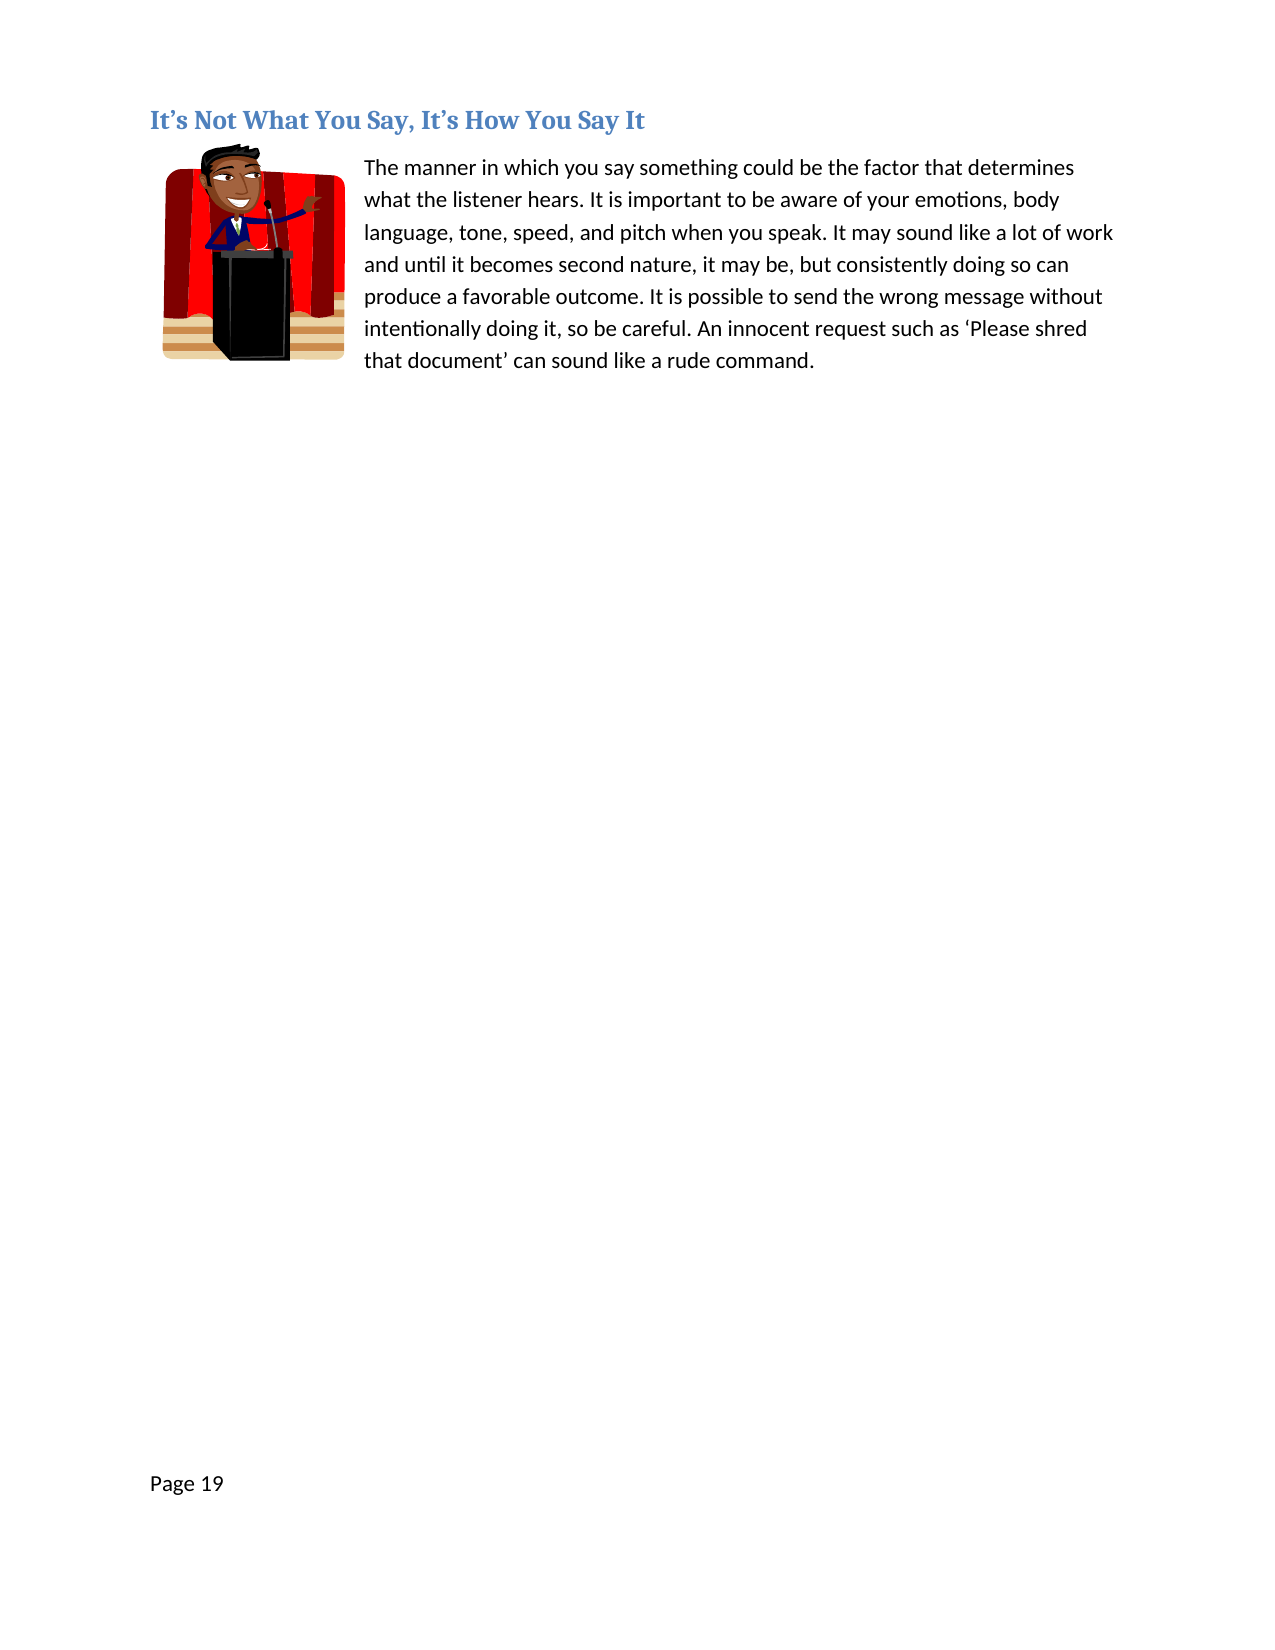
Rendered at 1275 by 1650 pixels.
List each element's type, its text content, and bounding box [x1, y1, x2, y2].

text The manner in which you say something could be the factor that determines what the listener hears. It is important to be aware of your emotions, body language, tone, speed, and pitch when you speak. It may sound like a lot of work and until it becomes second nature, it may be, but consistently doing so can produce a favorable outcome. It is possible to send the wrong message without intentionally doing it, so be careful. An innocent request such as ‘Please shred that document’ can sound like a rude command. [150, 153, 1125, 374]
subtitle It’s Not What You Say, It’s How You Say It [150, 105, 1125, 136]
